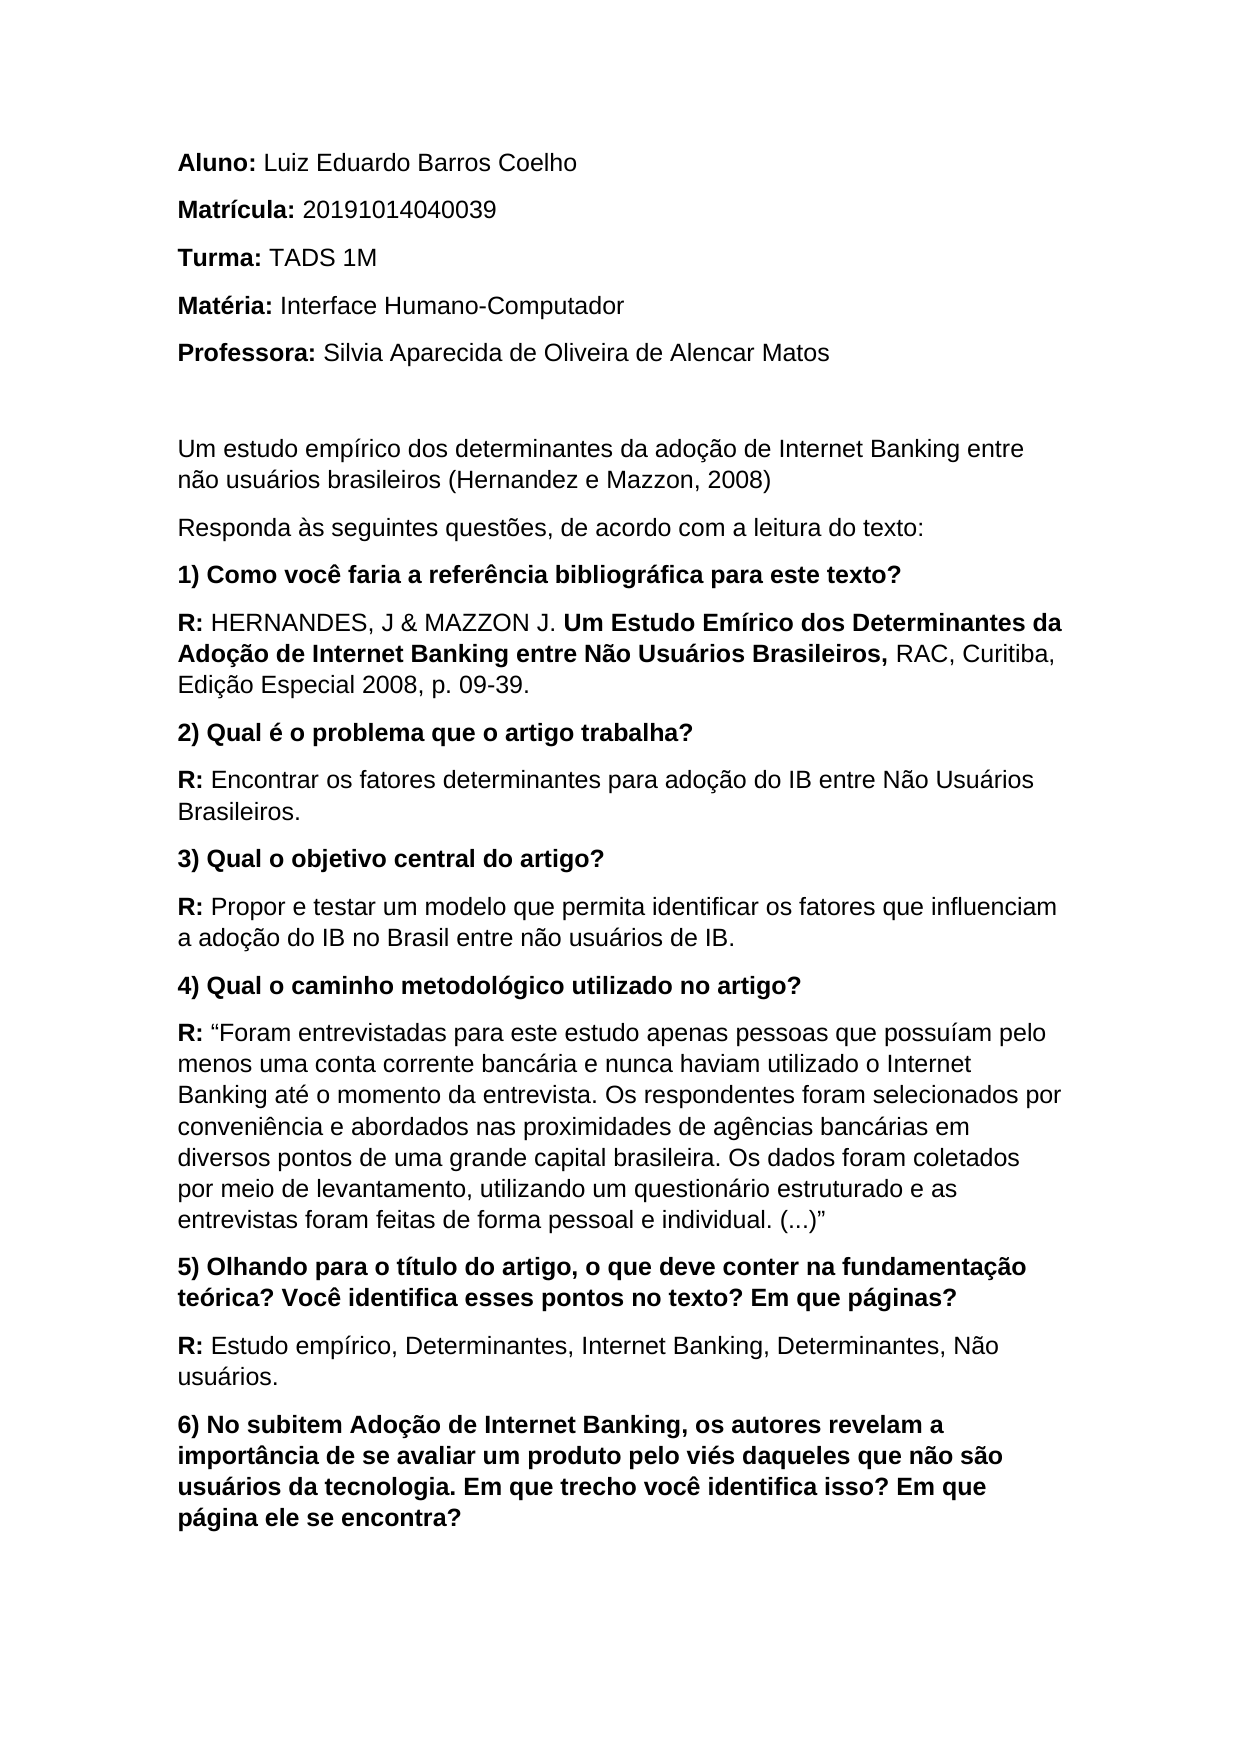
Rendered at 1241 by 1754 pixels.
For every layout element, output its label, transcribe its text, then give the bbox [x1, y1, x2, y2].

text Matrícula: 20191014040039 [177, 195, 1063, 224]
text 6) No subitem Adoção de Internet Banking, os autores revelam a importância de se avaliar um produto pelo viés daqueles que não são usuários da tecnologia. Em que trecho você identifica isso? Em que página ele se encontra? [177, 1410, 1063, 1532]
text Turma: TADS 1M [177, 243, 1063, 272]
text R: “Foram entrevistadas para este estudo apenas pessoas que possuíam pelo menos uma conta corrente bancária e nunca haviam utilizado o Internet Banking até o momento da entrevista. Os respondentes foram selecionados por conveniência e abordados nas proximidades de agências bancárias em diversos pontos de uma grande capital brasileira. Os dados foram coletados por meio de levantamento, utilizando um questionário estruturado e as entrevistas foram feitas de forma pessoal e individual. (...)” [177, 1018, 1063, 1233]
text Professora: Silvia Aparecida de Oliveira de Alencar Matos [177, 338, 1063, 367]
text 2) Qual é o problema que o artigo trabalha? [177, 718, 1063, 747]
text R: Encontrar os fatores determinantes para adoção do IB entre Não Usuários Brasileiros. [177, 766, 1063, 825]
text Aluno: Luiz Eduardo Barros Coelho [177, 148, 1063, 176]
text R: HERNANDES, J & MAZZON J. Um Estudo Emírico dos Determinantes da Adoção de Internet Banking entre Não Usuários Brasileiros, RAC, Curitiba, Edição Especial 2008, p. 09-39. [177, 608, 1063, 699]
text 5) Olhando para o título do artigo, o que deve conter na fundamentação teórica? Você identifica esses pontos no texto? Em que páginas? [177, 1252, 1063, 1312]
text 4) Qual o caminho metodológico utilizado no artigo? [177, 971, 1063, 999]
text R: Propor e testar um modelo que permita identificar os fatores que influenciam a adoção do IB no Brasil entre não usuários de IB. [177, 892, 1063, 952]
text R: Estudo empírico, Determinantes, Internet Banking, Determinantes, Não usuários. [177, 1331, 1063, 1391]
text Um estudo empírico dos determinantes da adoção de Internet Banking entre não usuários brasileiros (Hernandez e Mazzon, 2008) [177, 434, 1063, 494]
text Responda às seguintes questões, de acordo com a leitura do texto: [177, 513, 1063, 541]
text 1) Como você faria a referência bibliográfica para este texto? [177, 560, 1063, 589]
text Matéria: Interface Humano-Computador [177, 291, 1063, 319]
text 3) Qual o objetivo central do artigo? [177, 844, 1063, 873]
